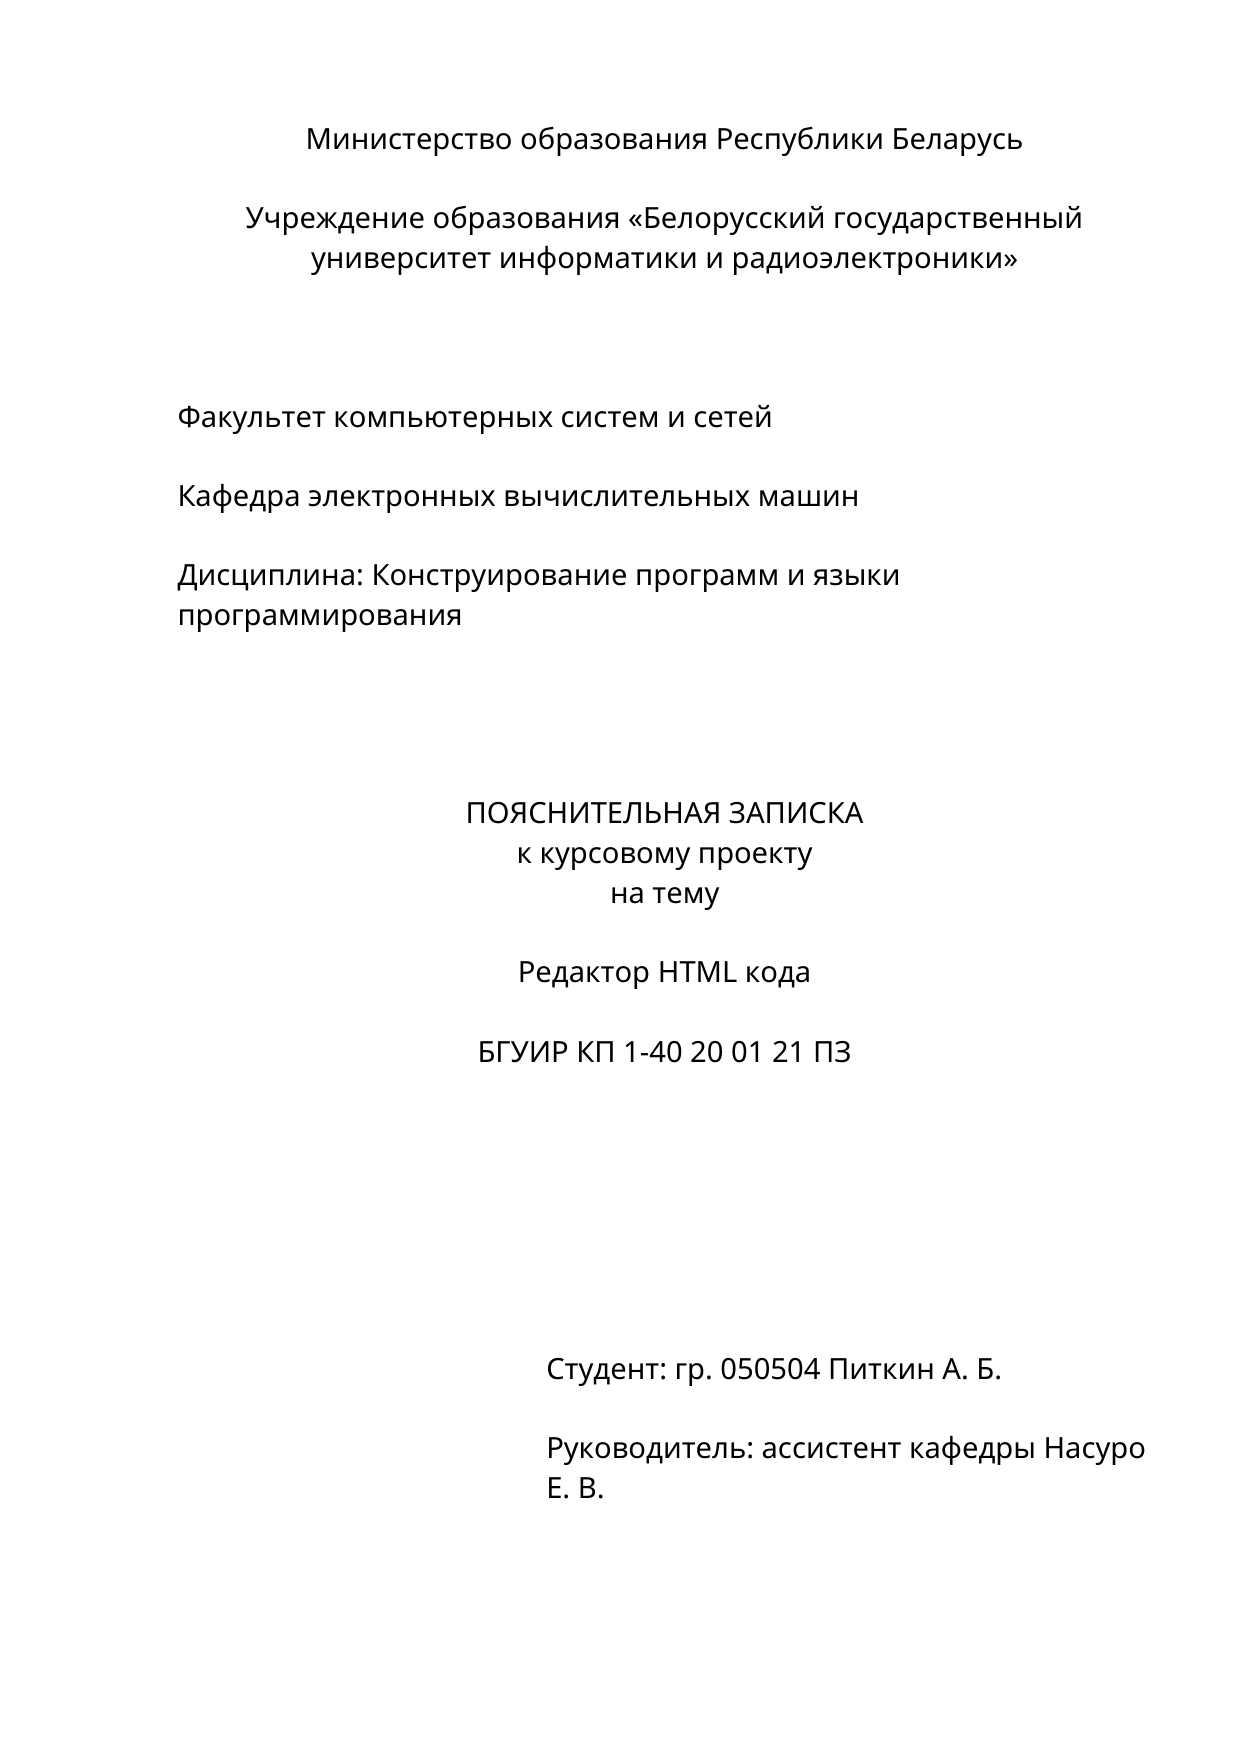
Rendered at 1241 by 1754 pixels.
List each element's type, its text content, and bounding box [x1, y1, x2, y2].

text Министерство образования Республики Беларусь [177, 118, 1152, 158]
text БГУИР КП 1-40 20 01 21 ПЗ [177, 1031, 1152, 1071]
text Факультет компьютерных систем и сетей [177, 396, 1152, 436]
text Кафедра электронных вычислительных машин [177, 475, 1152, 515]
text Студент: гр. 050504 Питкин А. Б. [472, 1348, 1152, 1388]
text Руководитель: ассистент кафедры Насуро Е. В. [546, 1428, 1152, 1507]
text на тему [177, 872, 1152, 912]
text Дисциплина: Конструирование программ и языки программирования [177, 555, 1152, 634]
text ПОЯСНИТЕЛЬНАЯ ЗАПИСКА [177, 793, 1152, 832]
text Редактор HTML кода [177, 952, 1152, 991]
text к курсовому проекту [177, 832, 1152, 872]
text Учреждение образования «Белорусский государственный университет информатики и радиоэлектроники» [177, 197, 1152, 277]
